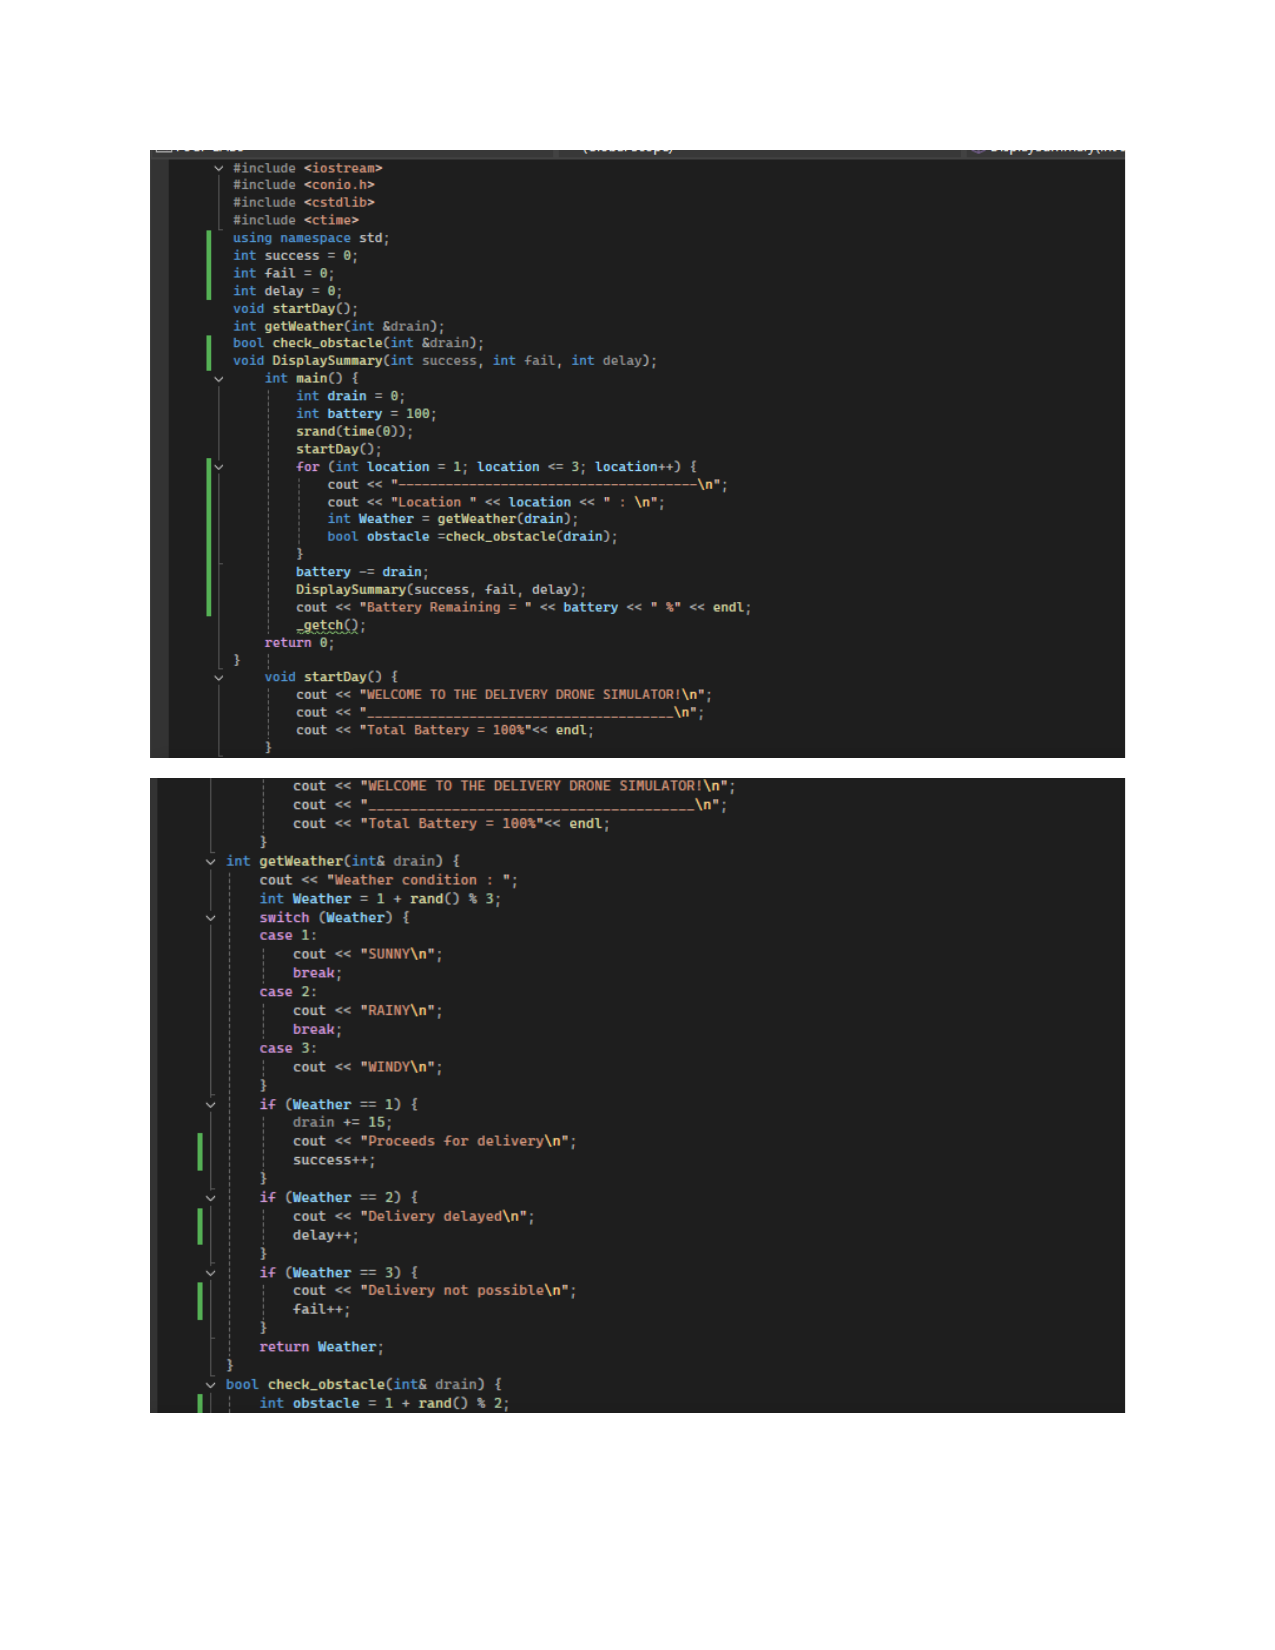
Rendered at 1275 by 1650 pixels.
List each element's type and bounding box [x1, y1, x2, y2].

picture [150, 150, 1125, 758]
picture [150, 778, 1125, 1413]
